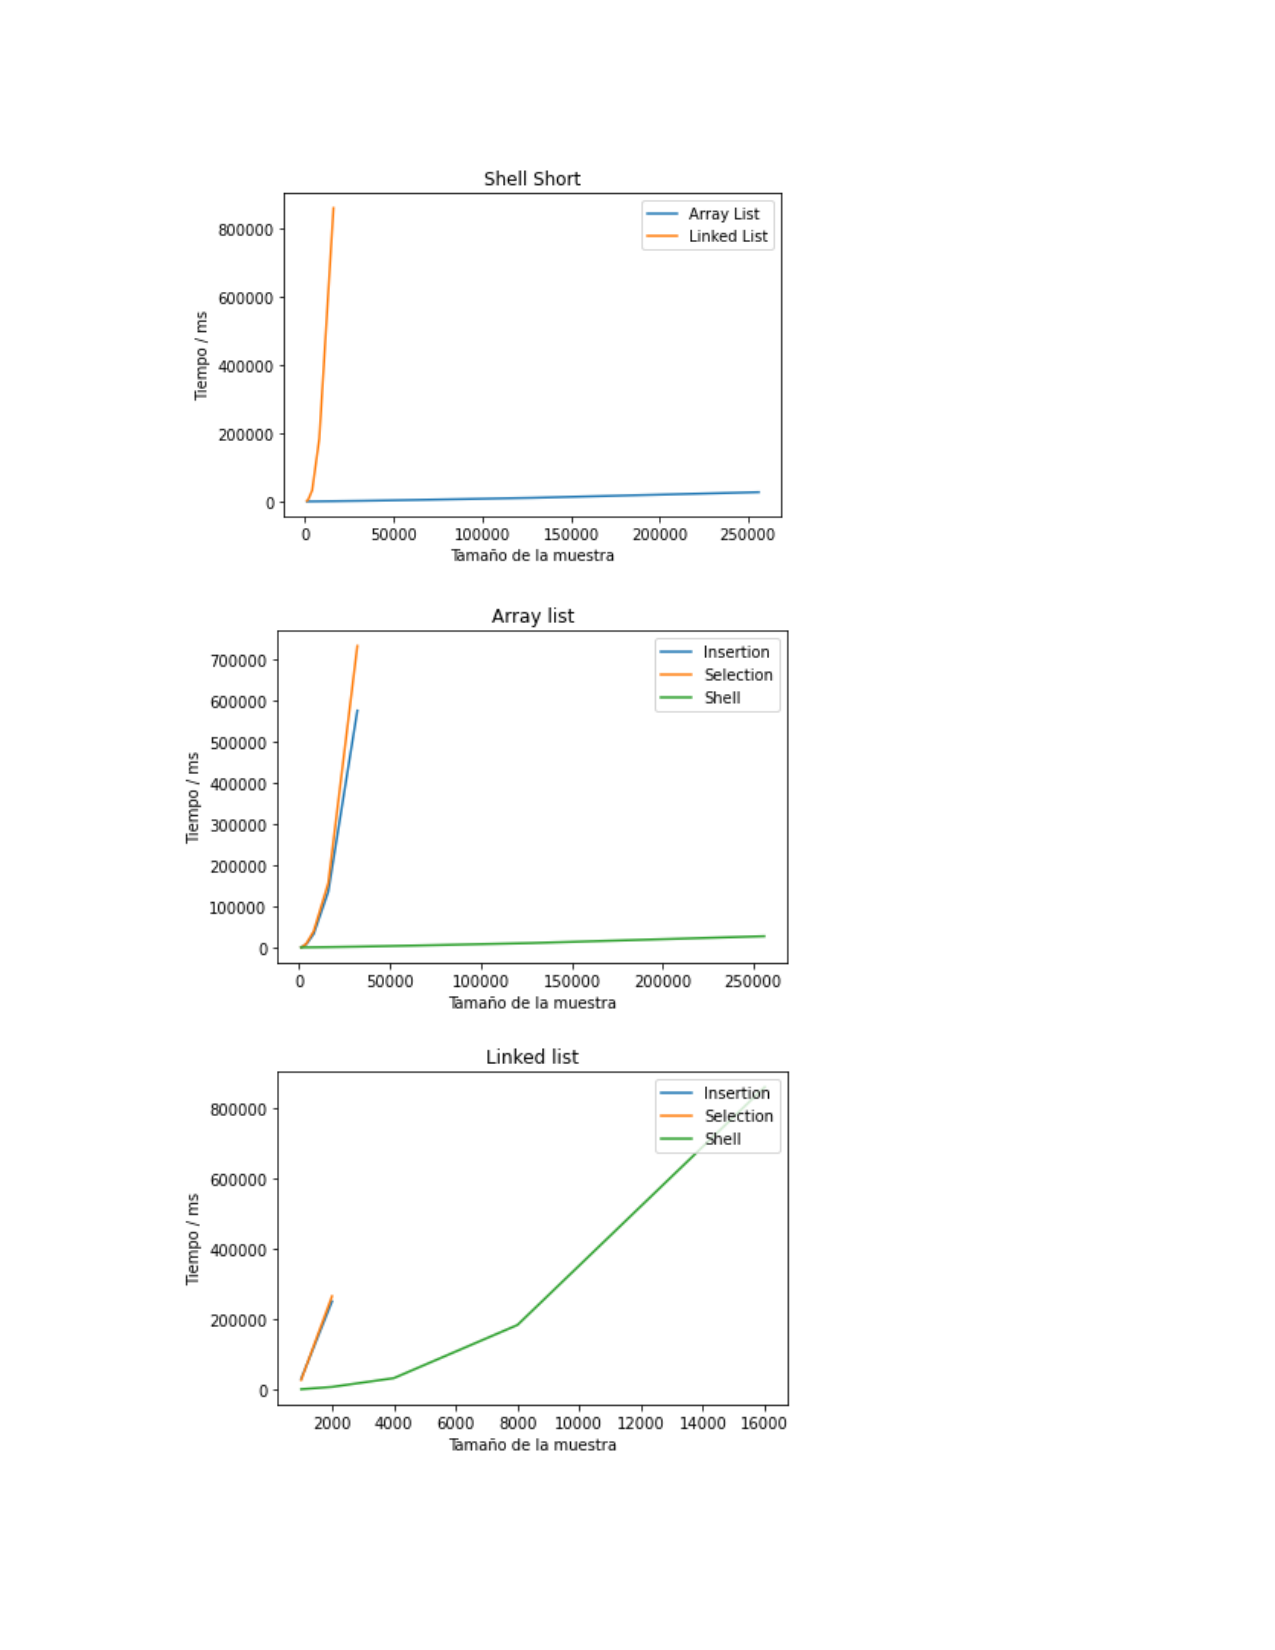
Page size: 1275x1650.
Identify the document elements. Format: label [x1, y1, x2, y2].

picture [177, 147, 802, 579]
picture [177, 1039, 800, 1463]
picture [177, 597, 798, 1021]
